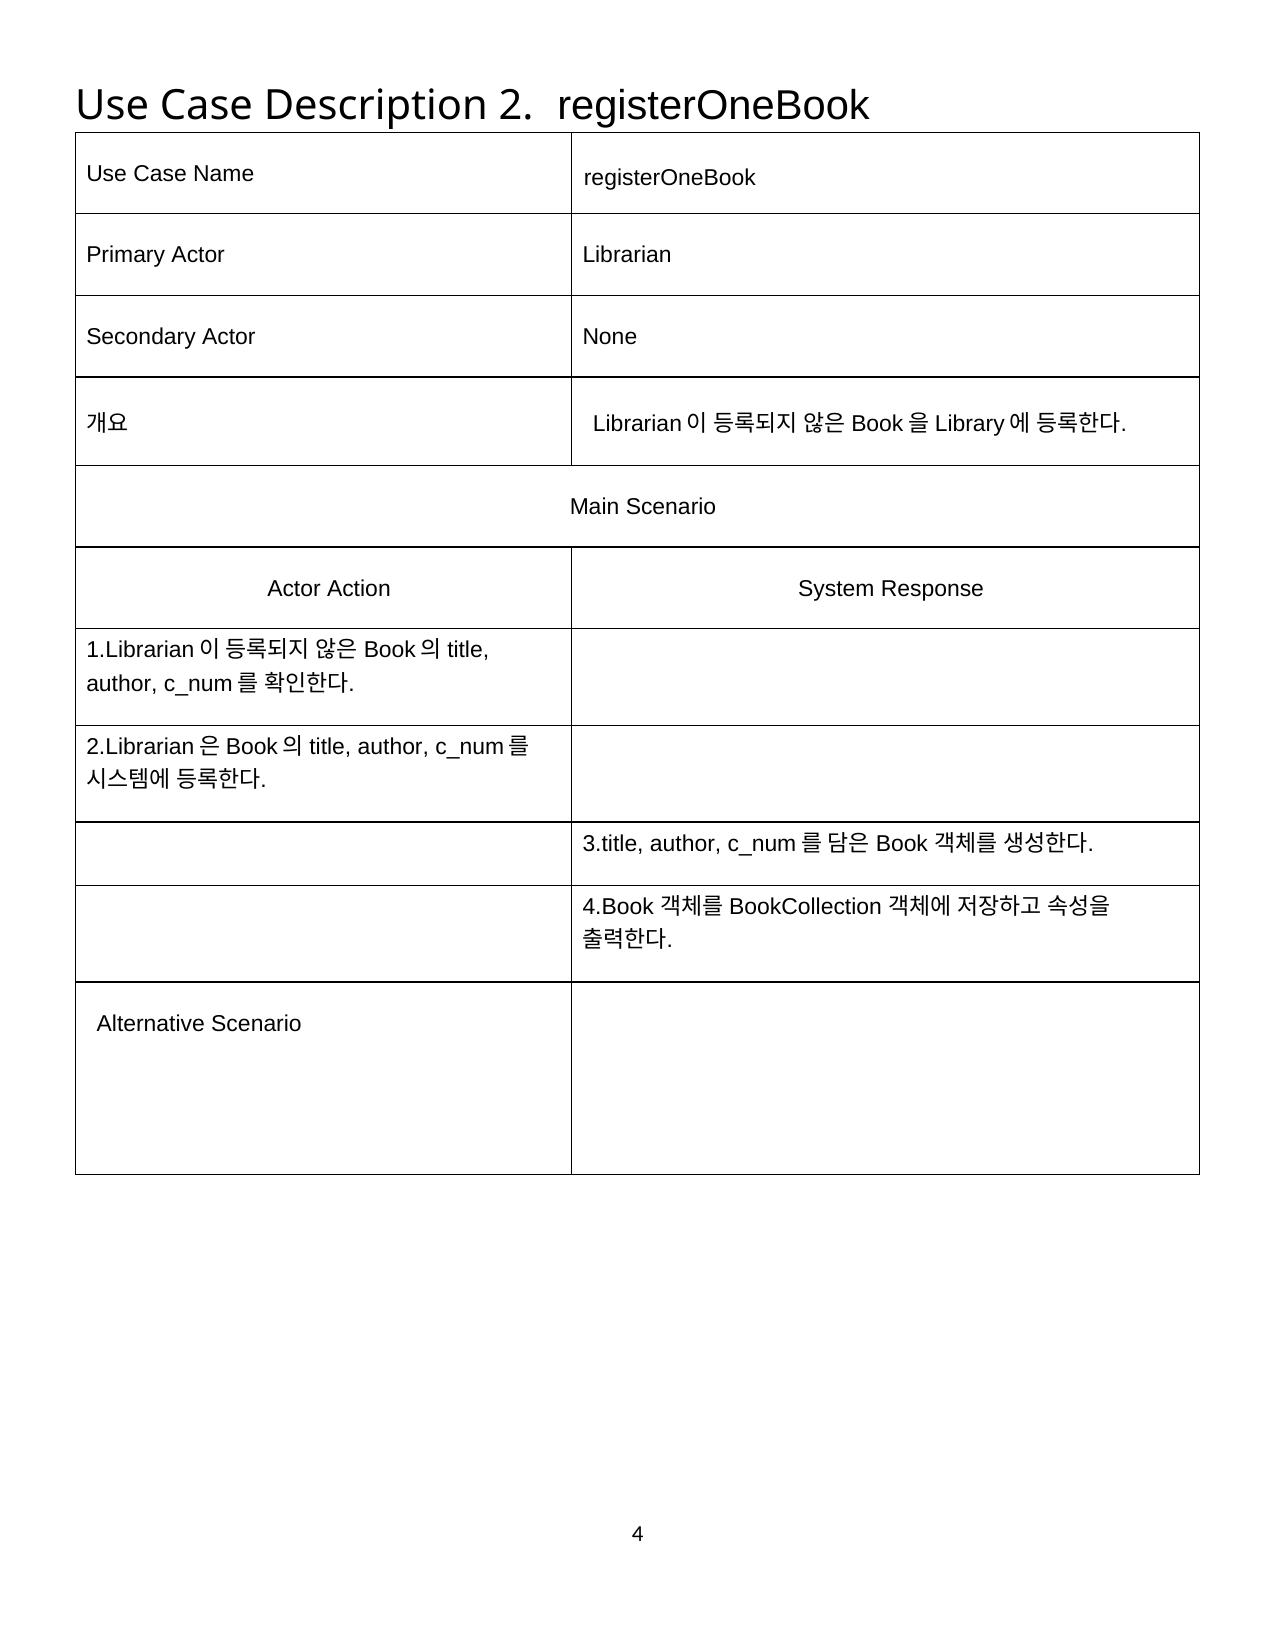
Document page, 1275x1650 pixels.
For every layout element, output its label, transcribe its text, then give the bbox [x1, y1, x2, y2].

table_cell 3.title, author, c_num를 담은 Book 객체를 생성한다. [572, 823, 1199, 885]
table_cell 1.Librarian이 등록되지 않은 Book의 title, author, c_num를 확인한다. [76, 629, 571, 725]
table_cell System Response [572, 548, 1199, 628]
table_cell Secondary Actor [76, 296, 571, 376]
table_cell 2.Librarian은 Book의 title, author, c_num를 시스템에 등록한다. [76, 726, 571, 821]
table_cell Alternative Scenario [76, 983, 571, 1174]
text Use Case Description 2. registerOneBook [75, 75, 1200, 132]
table_cell [76, 823, 571, 885]
table_cell [572, 629, 1199, 725]
table_cell 4.Book 객체를 BookCollection 객체에 저장하고 속성을 출력한다. [572, 886, 1199, 981]
table_cell None [572, 296, 1199, 376]
table_cell Main Scenario [76, 466, 1199, 546]
table_cell [572, 983, 1199, 1174]
table_cell [572, 726, 1199, 821]
table_cell Librarian [572, 214, 1199, 295]
table_cell [76, 886, 571, 981]
table_cell Actor Action [76, 548, 571, 628]
table_header Use Case Name [76, 133, 571, 213]
table_cell Primary Actor [76, 214, 571, 295]
table_cell 개요 [76, 378, 571, 465]
table_cell Librarian이 등록되지 않은 Book을 Library에 등록한다. [572, 378, 1199, 465]
table_header registerOneBook [572, 133, 1199, 213]
